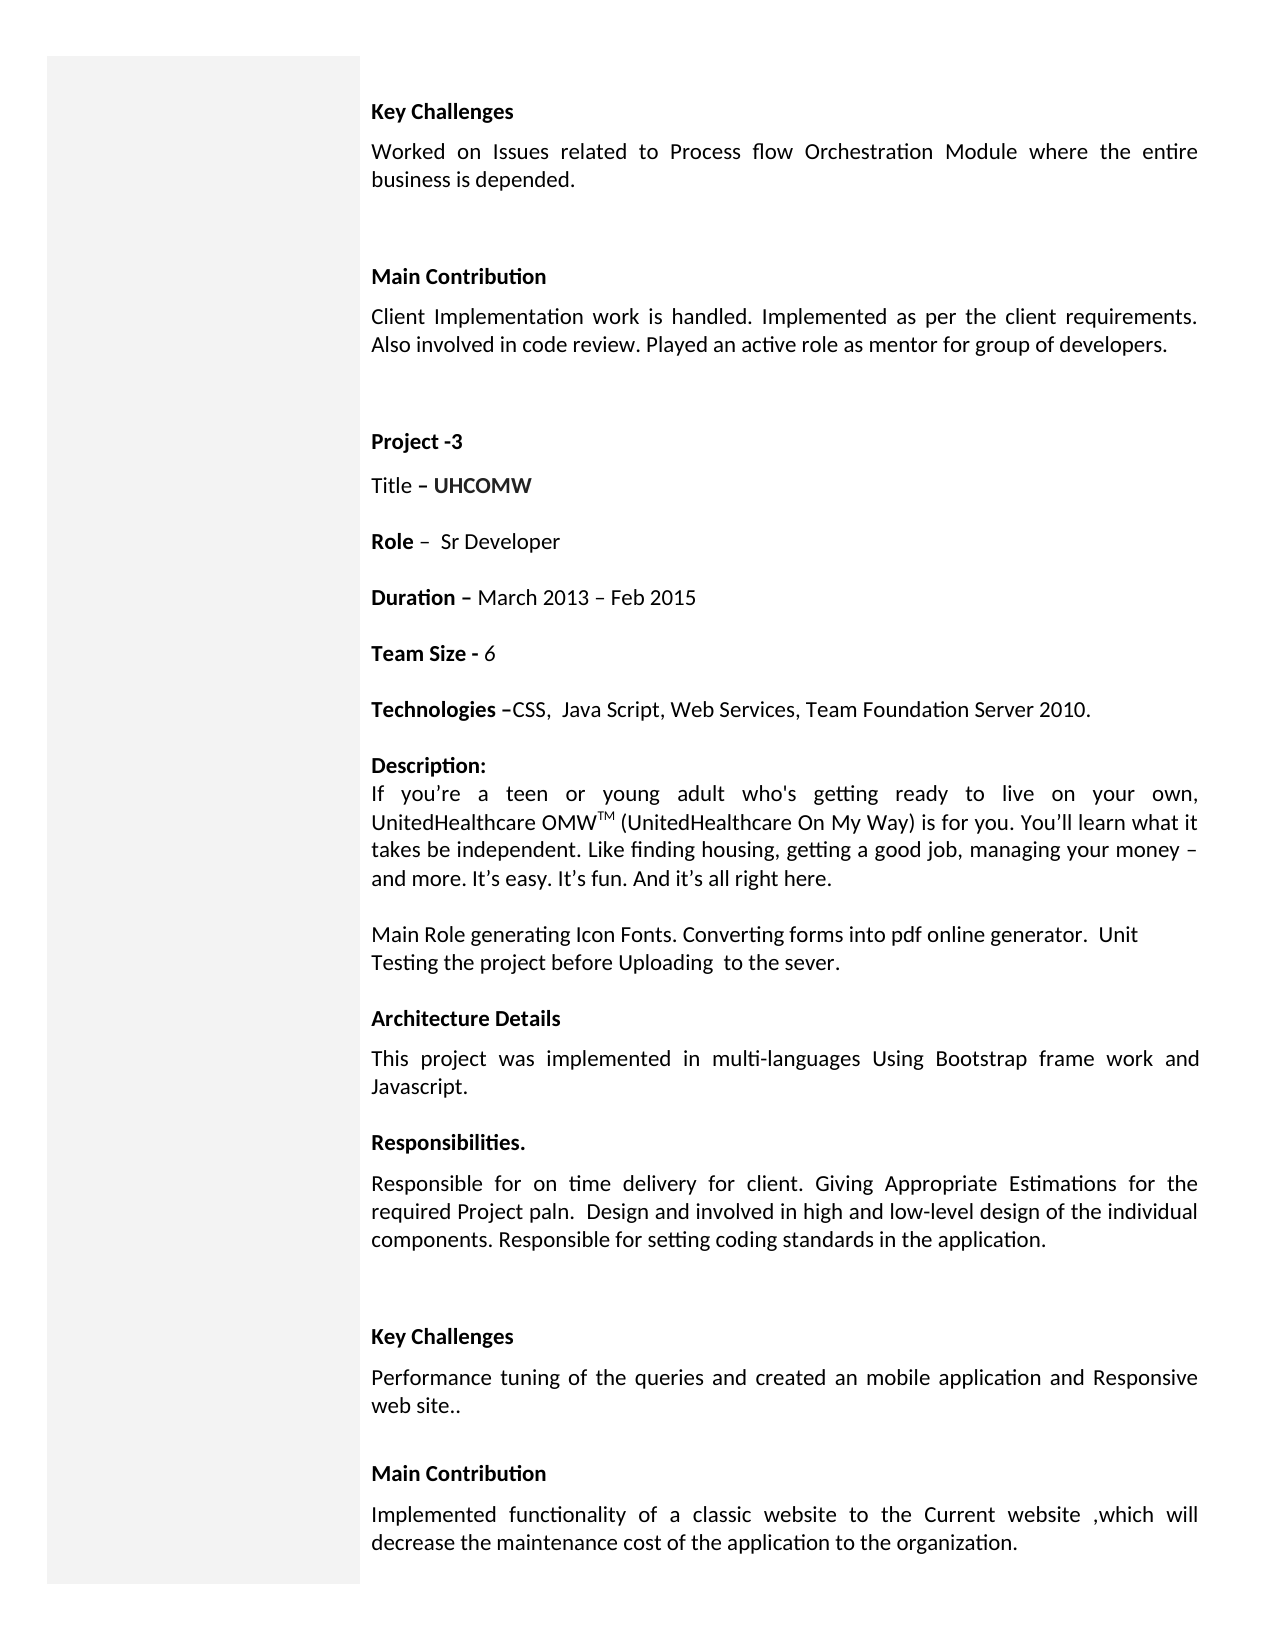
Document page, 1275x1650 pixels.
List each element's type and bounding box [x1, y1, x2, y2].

table_header [360, 56, 1211, 1584]
table_header [47, 56, 360, 1584]
